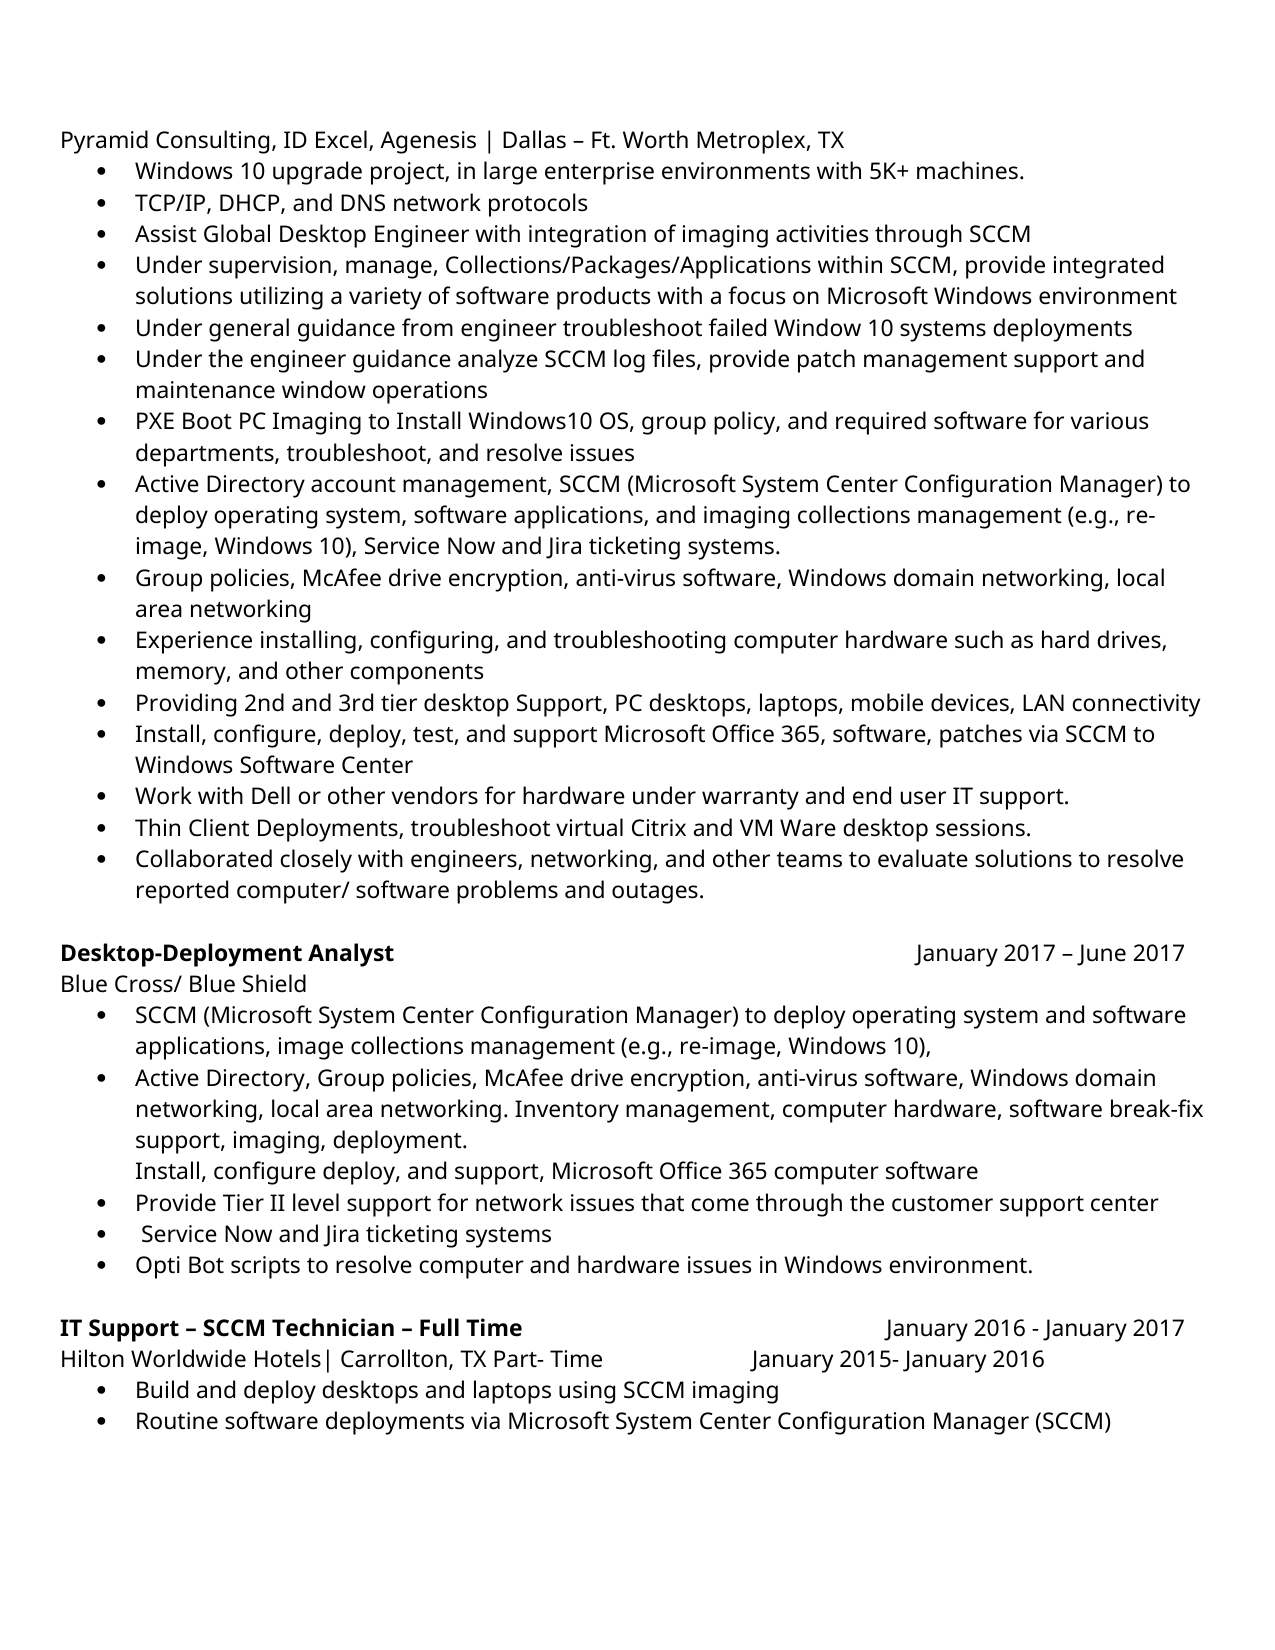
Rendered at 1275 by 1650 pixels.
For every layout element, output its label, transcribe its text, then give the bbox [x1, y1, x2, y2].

text Desktop-Deployment Analyst January 2017 – June 2017 [60, 937, 1215, 968]
list Active Directory account management, SCCM (Microsoft System Center Configuration Manager) to deploy operating system, software applications, and imaging collections management (e.g., re-image, Windows 10), Service Now and Jira ticketing systems. [97, 468, 1215, 562]
list Providing 2nd and 3rd tier desktop Support, PC desktops, laptops, mobile devices, LAN connectivity [97, 687, 1215, 718]
list TCP/IP, DHCP, and DNS network protocols [97, 187, 1215, 218]
text IT Support – SCCM Technician – Full Time January 2016 - January 2017 [60, 1312, 1215, 1343]
list Under supervision, manage, Collections/Packages/Applications within SCCM, provide integrated solutions utilizing a variety of software products with a focus on Microsoft Windows environment [97, 249, 1215, 312]
list Under general guidance from engineer troubleshoot failed Window 10 systems deployments [97, 312, 1215, 343]
list Collaborated closely with engineers, networking, and other teams to evaluate solutions to resolve reported computer/ software problems and outages. [97, 843, 1215, 905]
list Thin Client Deployments, troubleshoot virtual Citrix and VM Ware desktop sessions. [97, 812, 1215, 843]
list Active Directory, Group policies, McAfee drive encryption, anti-virus software, Windows domain networking, local area networking. Inventory management, computer hardware, software break-fix support, imaging, deployment. [97, 1062, 1215, 1155]
list Assist Global Desktop Engineer with integration of imaging activities through SCCM [97, 218, 1215, 249]
list Install, configure deploy, and support, Microsoft Office 365 computer software [135, 1155, 1215, 1187]
list Work with Dell or other vendors for hardware under warranty and end user IT support. [97, 780, 1215, 812]
list Under the engineer guidance analyze SCCM log files, provide patch management support and maintenance window operations [97, 343, 1215, 405]
list Routine software deployments via Microsoft System Center Configuration Manager (SCCM) [97, 1405, 1215, 1437]
list Provide Tier II level support for network issues that come through the customer support center [97, 1187, 1215, 1218]
text Blue Cross/ Blue Shield [60, 968, 1215, 999]
list SCCM (Microsoft System Center Configuration Manager) to deploy operating system and software applications, image collections management (e.g., re-image, Windows 10), [97, 999, 1215, 1062]
list Group policies, McAfee drive encryption, anti-virus software, Windows domain networking, local area networking [97, 562, 1215, 624]
list Experience installing, configuring, and troubleshooting computer hardware such as hard drives, memory, and other components [97, 624, 1215, 687]
list PXE Boot PC Imaging to Install Windows10 OS, group policy, and required software for various departments, troubleshoot, and resolve issues [97, 405, 1215, 468]
text Hilton Worldwide Hotels| Carrollton, TX Part- Time January 2015- January 2016 [60, 1343, 1215, 1374]
list Build and deploy desktops and laptops using SCCM imaging [97, 1374, 1215, 1405]
text Pyramid Consulting, ID Excel, Agenesis | Dallas – Ft. Worth Metroplex, TX [60, 124, 1215, 155]
list Install, configure, deploy, test, and support Microsoft Office 365, software, patches via SCCM to Windows Software Center [97, 718, 1215, 780]
list Windows 10 upgrade project, in large enterprise environments with 5K+ machines. [97, 155, 1215, 187]
list Service Now and Jira ticketing systems [97, 1218, 1215, 1249]
list Opti Bot scripts to resolve computer and hardware issues in Windows environment. [97, 1249, 1215, 1280]
